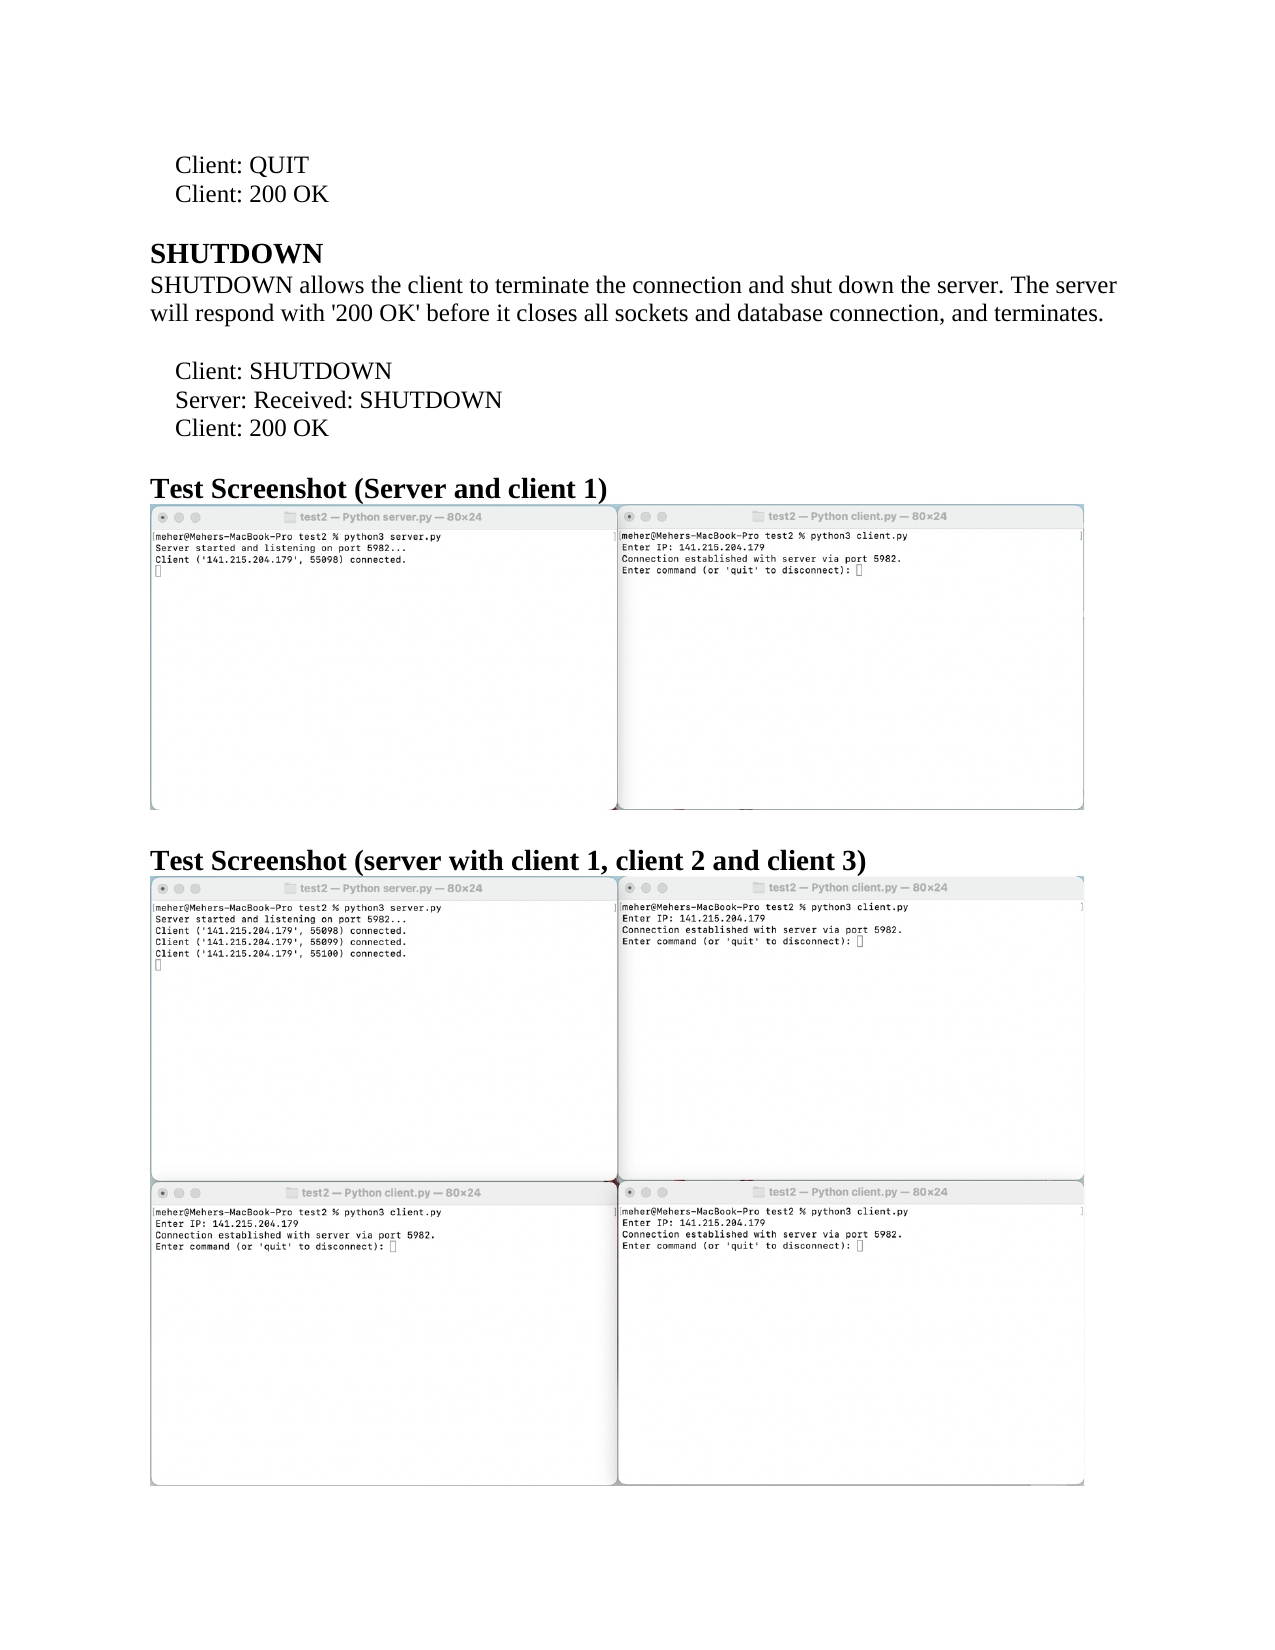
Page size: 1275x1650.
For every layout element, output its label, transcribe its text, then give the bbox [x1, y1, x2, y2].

text Client: 200 OK [150, 179, 1125, 207]
text Client: 200 OK [150, 413, 1125, 442]
text SHUTDOWN allows the client to terminate the connection and shut down the server. The server will respond with '200 OK' before it closes all sockets and database connection, and terminates. [150, 270, 1125, 327]
picture [150, 504, 1085, 810]
text Server: Received: SHUTDOWN [150, 385, 1125, 413]
text Test Screenshot (server with client 1, client 2 and client 3) [150, 843, 1125, 876]
text SHUTDOWN [150, 236, 1125, 270]
picture [150, 876, 1085, 1486]
text Client: SHUTDOWN [150, 356, 1125, 385]
text Client: QUIT [150, 150, 1125, 179]
text Test Screenshot (Server and client 1) [150, 471, 1125, 504]
